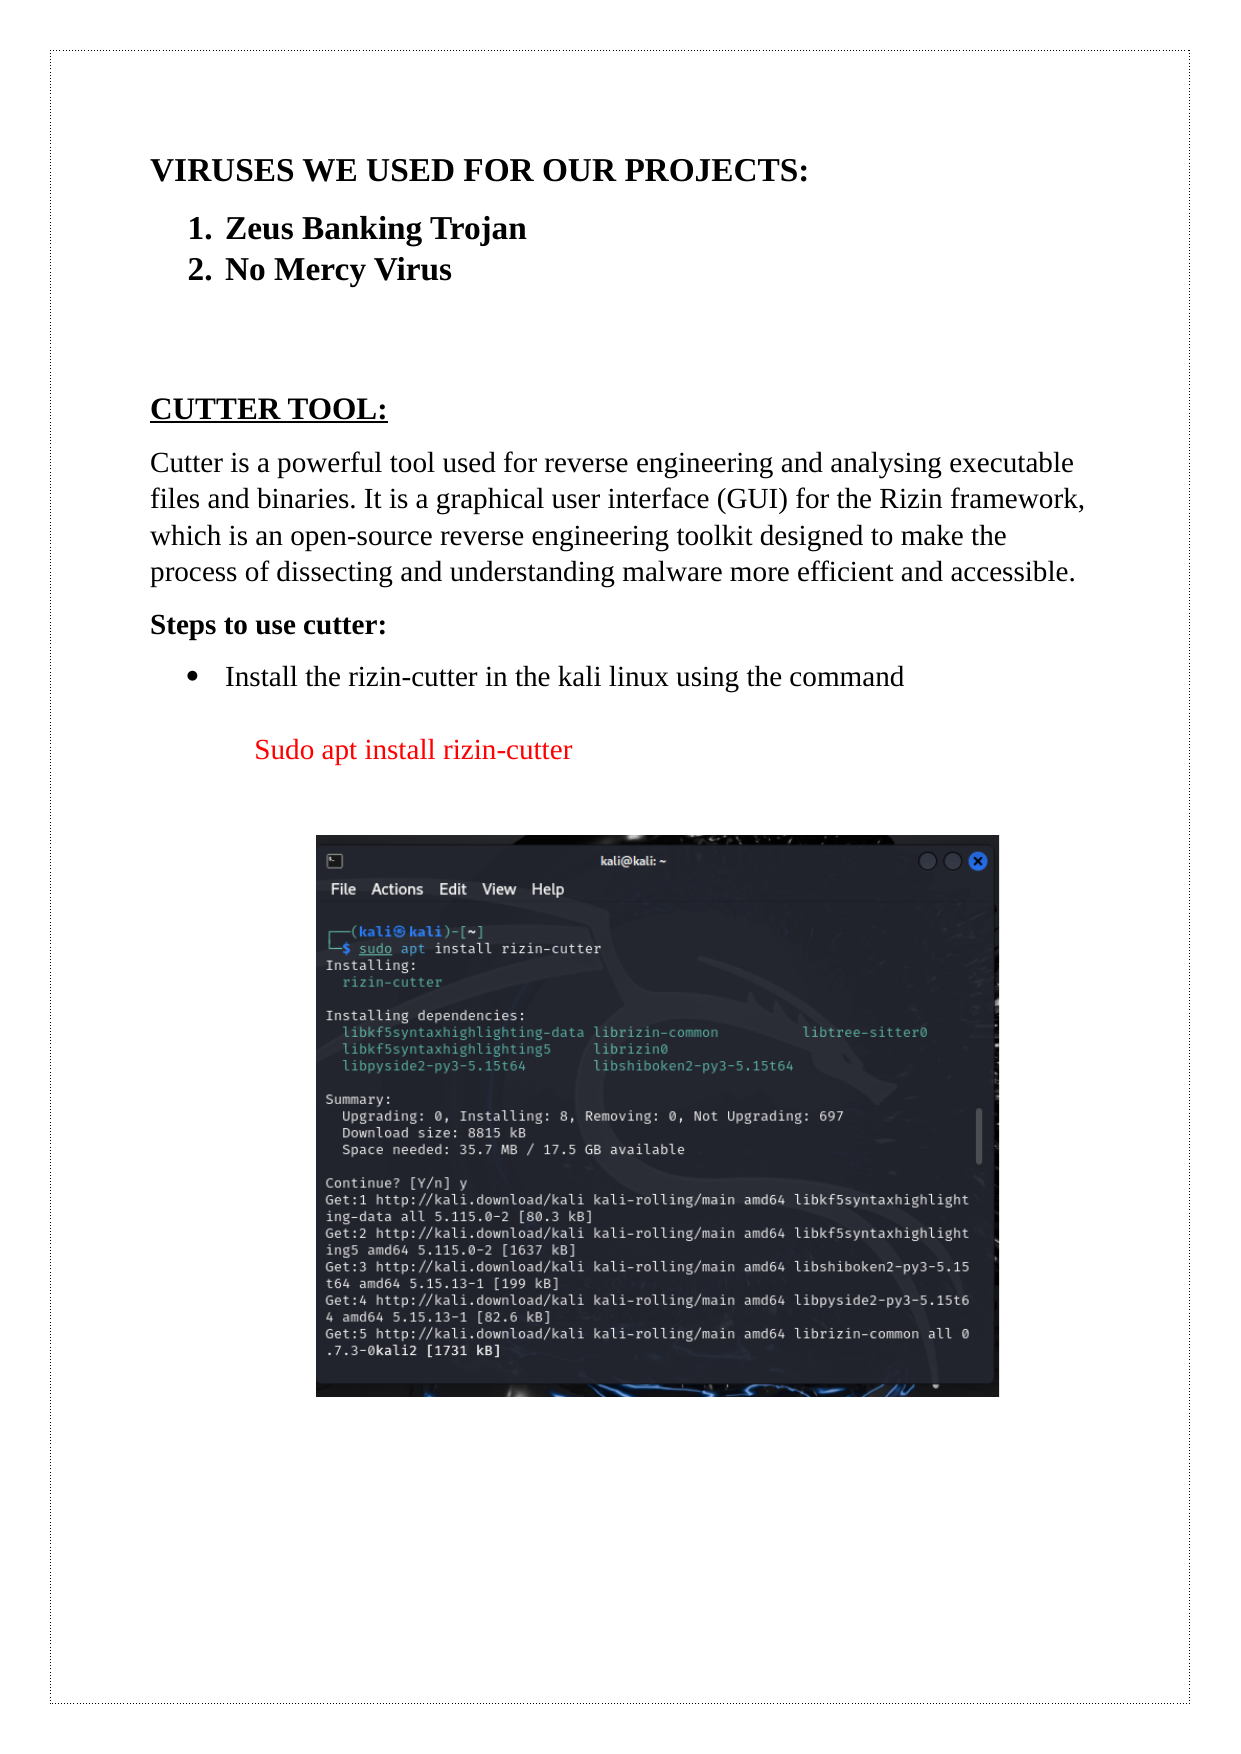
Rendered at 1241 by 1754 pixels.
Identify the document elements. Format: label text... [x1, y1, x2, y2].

text VIRUSES WE USED FOR OUR PROJECTS: [150, 150, 1090, 188]
text CUTTER TOOL: [150, 390, 1090, 426]
text Cutter is a powerful tool used for reverse engineering and analysing executable files and binaries. It is a graphical user interface (GUI) for the Rizin framework, which is an open-source reverse engineering toolkit designed to make the process of dissecting and understanding malware more efficient and accessible. [150, 446, 1090, 587]
list No Mercy Virus [187, 249, 1090, 288]
text Steps to use cutter: [150, 607, 1090, 640]
picture [316, 835, 1000, 1397]
list Install the rizin-cutter in the kali linux using the command [187, 659, 1090, 693]
list Zeus Banking Trojan [187, 208, 1090, 246]
list Sudo apt install rizin-cutter [225, 732, 1090, 766]
